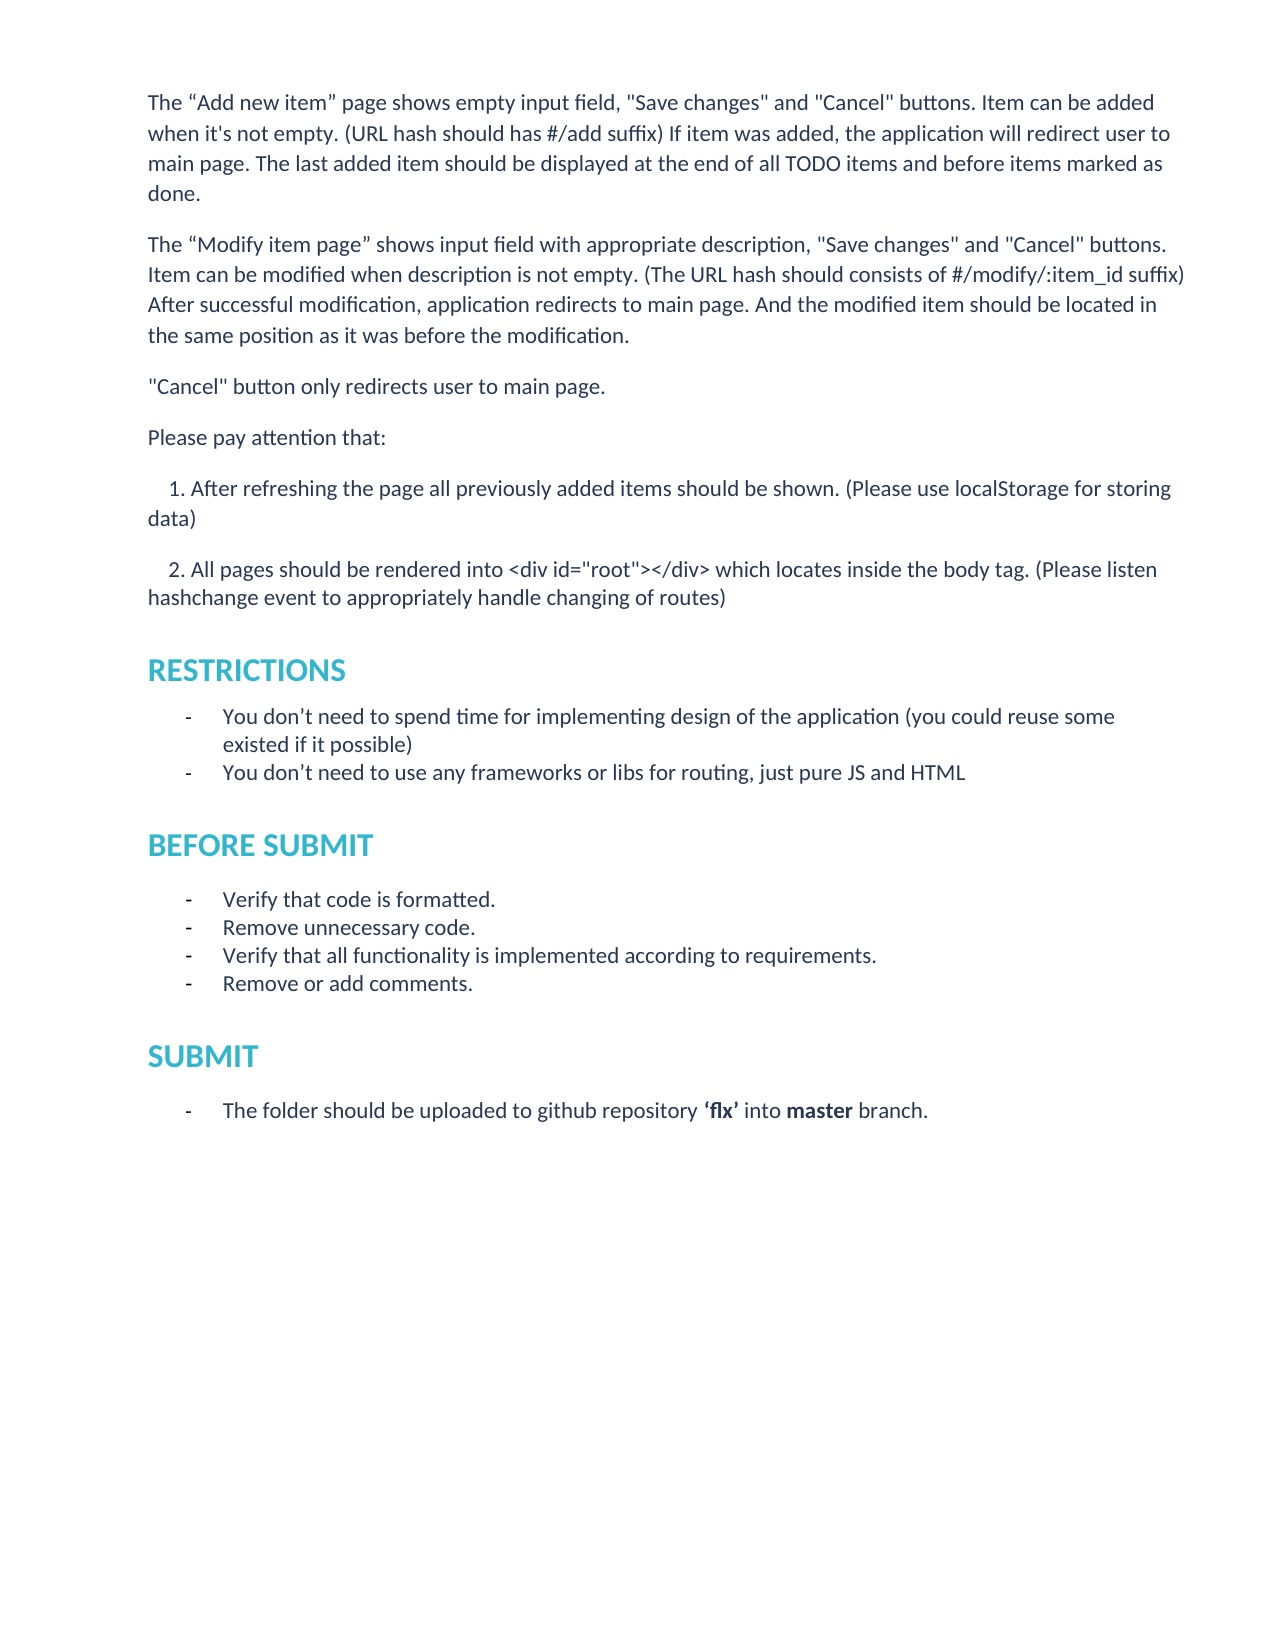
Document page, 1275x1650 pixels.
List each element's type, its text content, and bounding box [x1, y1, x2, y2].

list Remove unnecessary code. [185, 913, 1186, 941]
text RESTRICTIONS [148, 649, 1186, 689]
text The “Modify item page” shows input field with appropriate description, "Save changes" and "Cancel" buttons. Item can be modified when description is not empty. (The URL hash should consists of #/modify/:item_id suffix) After successful modification, application redirects to main page. And the modified item should be located in the same position as it was before the modification. [148, 230, 1186, 349]
text "Cancel" button only redirects user to main page. [148, 372, 1186, 400]
list Remove or add comments. [185, 969, 1186, 997]
text 2. All pages should be rendered into <div id="root"></div> which locates inside the body tag. (Please listen hashchange event to appropriately handle changing of routes) [148, 555, 1186, 611]
text BEFORE SUBMIT [148, 823, 1186, 864]
list The folder should be uploaded to github repository ‘flx’ into master branch. [185, 1096, 1186, 1124]
list You don’t need to spend time for implementing design of the application (you could reuse some existed if it possible) [185, 702, 1186, 758]
list Verify that all functionality is implemented according to requirements. [185, 941, 1186, 969]
list You don’t need to use any frameworks or libs for routing, just pure JS and HTML [185, 758, 1186, 786]
text The “Add new item” page shows empty input field, "Save changes" and "Cancel" buttons. Item can be added when it's not empty. (URL hash should has #/add suffix) If item was added, the application will redirect user to main page. The last added item should be displayed at the end of all TODO items and before items marked as done. [148, 88, 1186, 207]
text 1. After refreshing the page all previously added items should be shown. (Please use localStorage for storing data) [148, 474, 1186, 532]
text Please pay attention that: [148, 423, 1186, 451]
list Verify that code is formatted. [185, 885, 1186, 913]
text SUBMIT [148, 1035, 1186, 1075]
